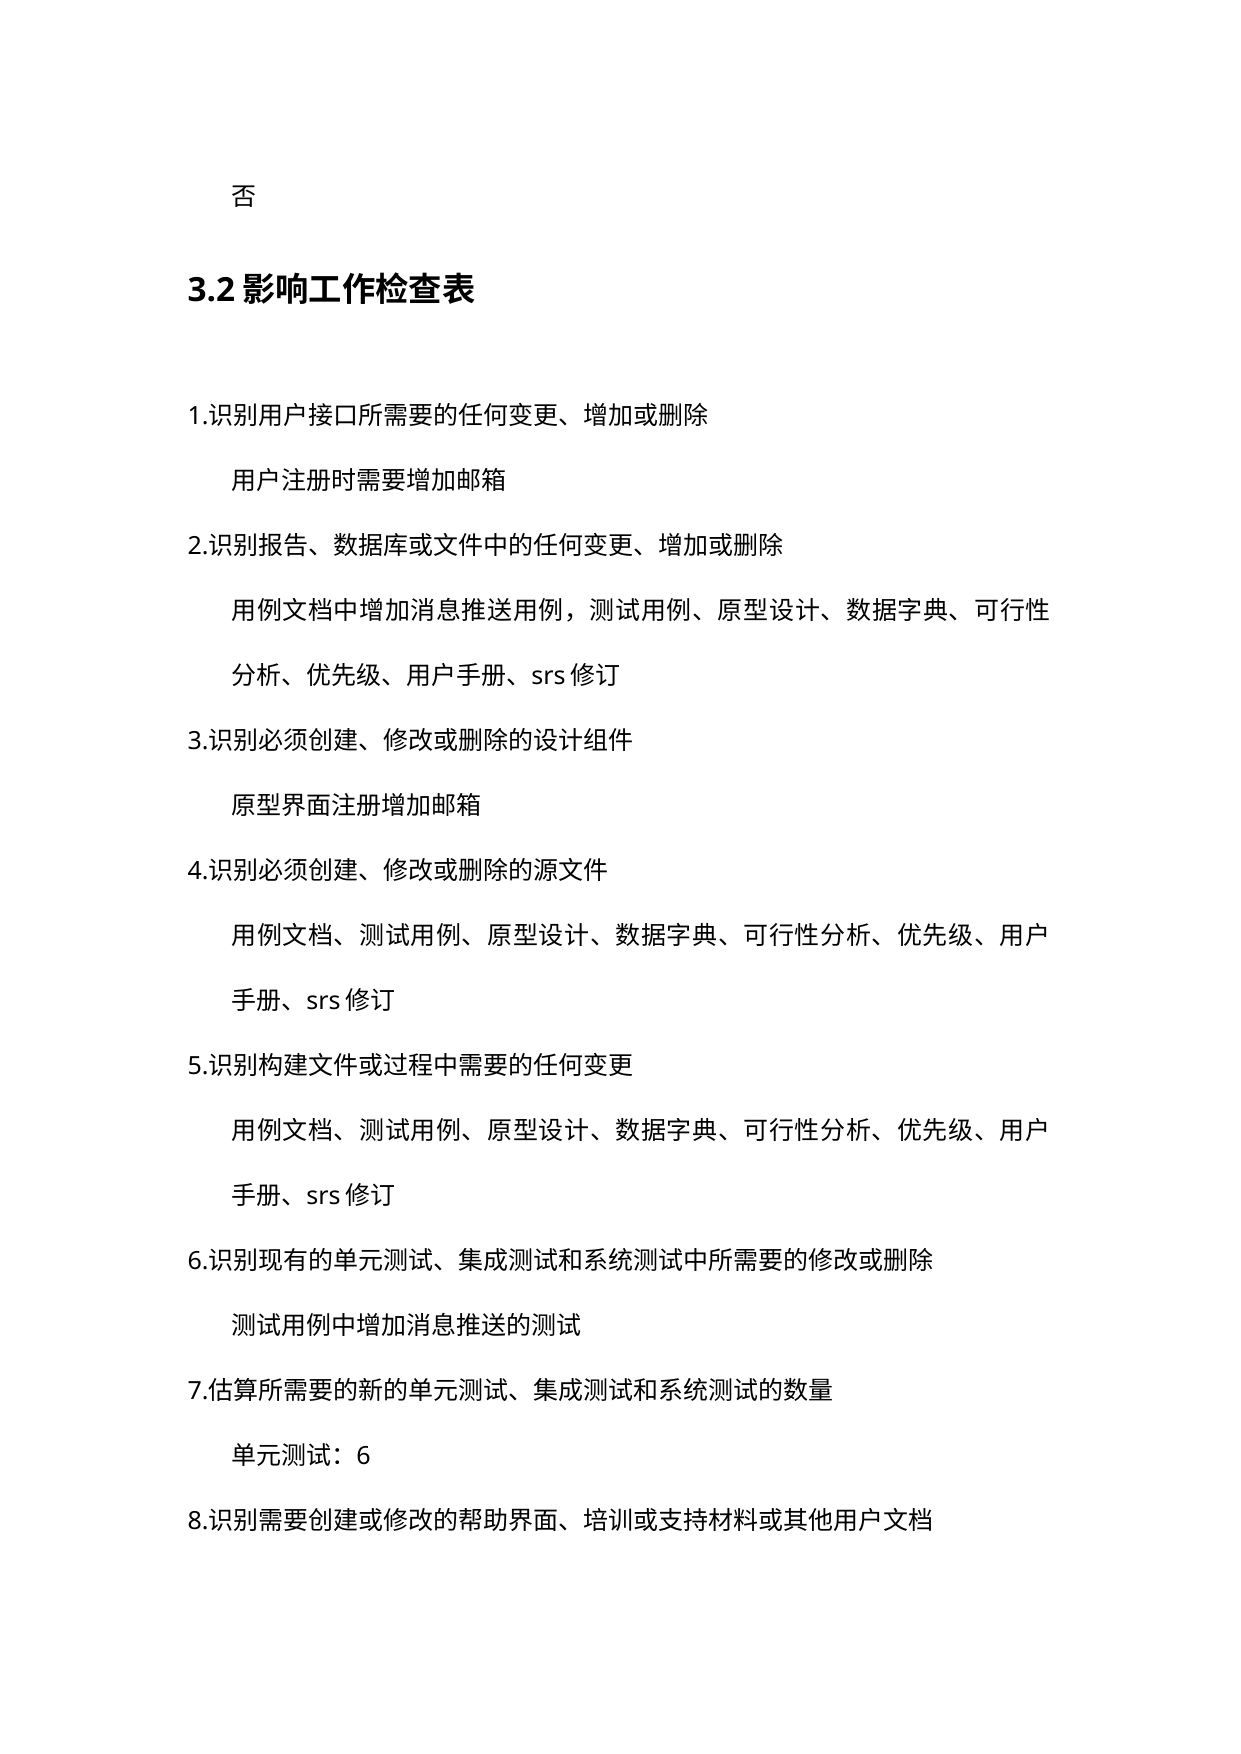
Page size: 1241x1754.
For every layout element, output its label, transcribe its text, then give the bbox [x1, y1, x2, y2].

text 否 [187, 162, 1053, 227]
text 原型界面注册增加邮箱 [187, 771, 1053, 836]
text 用例文档中增加消息推送用例，测试用例、原型设计、数据字典、可行性分析、优先级、用户手册、srs修订 [231, 576, 1053, 706]
text 2.识别报告、数据库或文件中的任何变更、增加或删除 [187, 511, 1053, 576]
text 用例文档、测试用例、原型设计、数据字典、可行性分析、优先级、用户手册、srs修订 [231, 1096, 1053, 1226]
text 6.识别现有的单元测试、集成测试和系统测试中所需要的修改或删除 [187, 1226, 1053, 1291]
text 用例文档、测试用例、原型设计、数据字典、可行性分析、优先级、用户手册、srs修订 [231, 901, 1053, 1031]
text 5.识别构建文件或过程中需要的任何变更 [187, 1031, 1053, 1096]
text 测试用例中增加消息推送的测试 [187, 1291, 1053, 1356]
text 3.识别必须创建、修改或删除的设计组件 [187, 706, 1053, 771]
text 8.识别需要创建或修改的帮助界面、培训或支持材料或其他用户文档 [187, 1486, 1053, 1551]
text 1.识别用户接口所需要的任何变更、增加或删除 [187, 381, 1053, 446]
text 7.估算所需要的新的单元测试、集成测试和系统测试的数量 [187, 1356, 1053, 1421]
text 用户注册时需要增加邮箱 [187, 446, 1053, 511]
text 4.识别必须创建、修改或删除的源文件 [187, 836, 1053, 901]
text 单元测试：6 [187, 1421, 1053, 1486]
subtitle 3.2影响工作检查表 [187, 254, 1053, 319]
